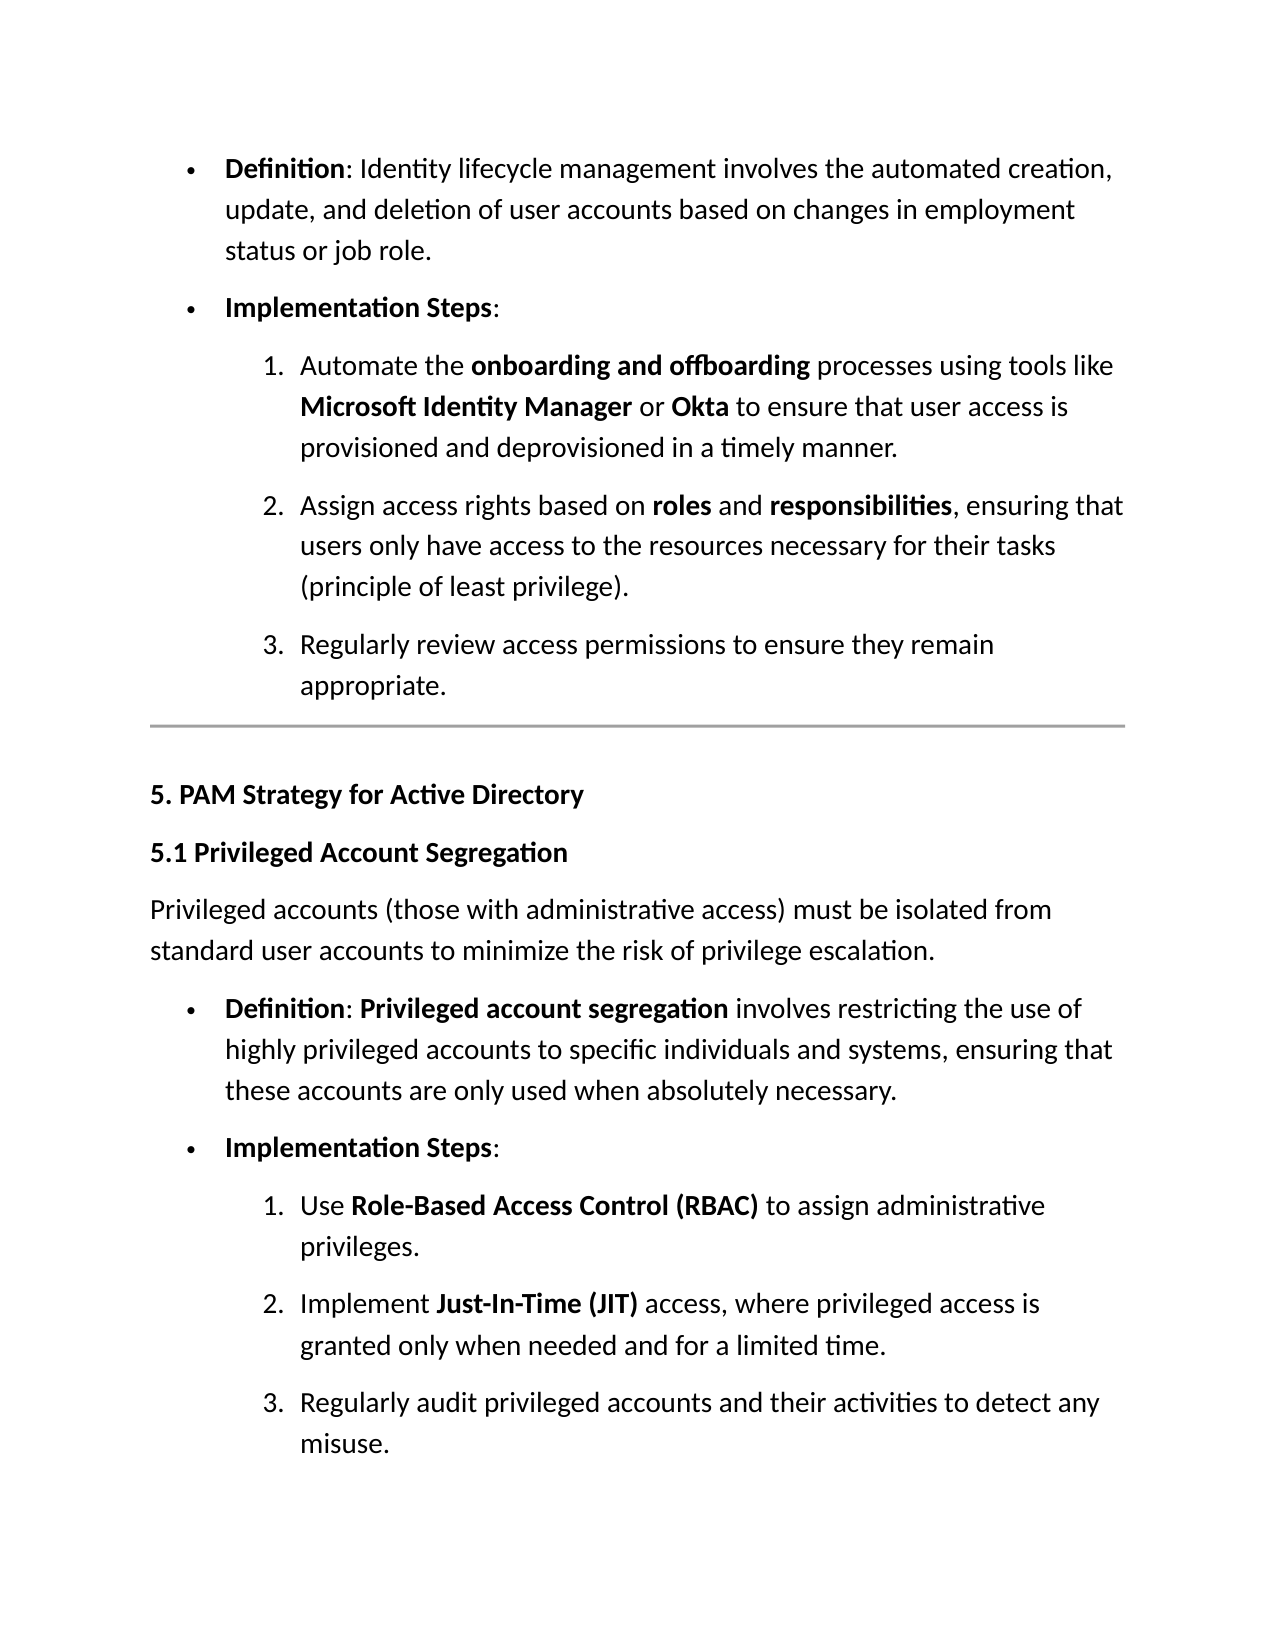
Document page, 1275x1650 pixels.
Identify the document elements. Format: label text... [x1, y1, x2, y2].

list Automate the onboarding and offboarding processes using tools like Microsoft Identity Manager or Okta to ensure that user access is provisioned and deprovisioned in a timely manner. [262, 347, 1125, 464]
list Implementation Steps: [187, 289, 1125, 325]
list Assign access rights based on roles and responsibilities, ensuring that users only have access to the resources necessary for their tasks (principle of least privilege). [262, 487, 1125, 604]
text 5. PAM Strategy for Active Directory [150, 776, 1125, 812]
text 5.1 Privileged Account Segregation [150, 834, 1125, 869]
list Definition: Privileged account segregation involves restricting the use of highly privileged accounts to specific individuals and systems, ensuring that these accounts are only used when absolutely necessary. [187, 990, 1125, 1107]
text Privileged accounts (those with administrative access) must be isolated from standard user accounts to minimize the risk of privilege escalation. [150, 891, 1125, 968]
list Implement Just-In-Time (JIT) access, where privileged access is granted only when needed and for a limited time. [262, 1286, 1125, 1362]
list Regularly audit privileged accounts and their activities to detect any misuse. [262, 1384, 1125, 1461]
list Regularly review access permissions to ensure they remain appropriate. [262, 626, 1125, 703]
list Use Role-Based Access Control (RBAC) to assign administrative privileges. [262, 1187, 1125, 1264]
list Definition: Identity lifecycle management involves the automated creation, update, and deletion of user accounts based on changes in employment status or job role. [187, 150, 1125, 267]
list Implementation Steps: [187, 1129, 1125, 1165]
